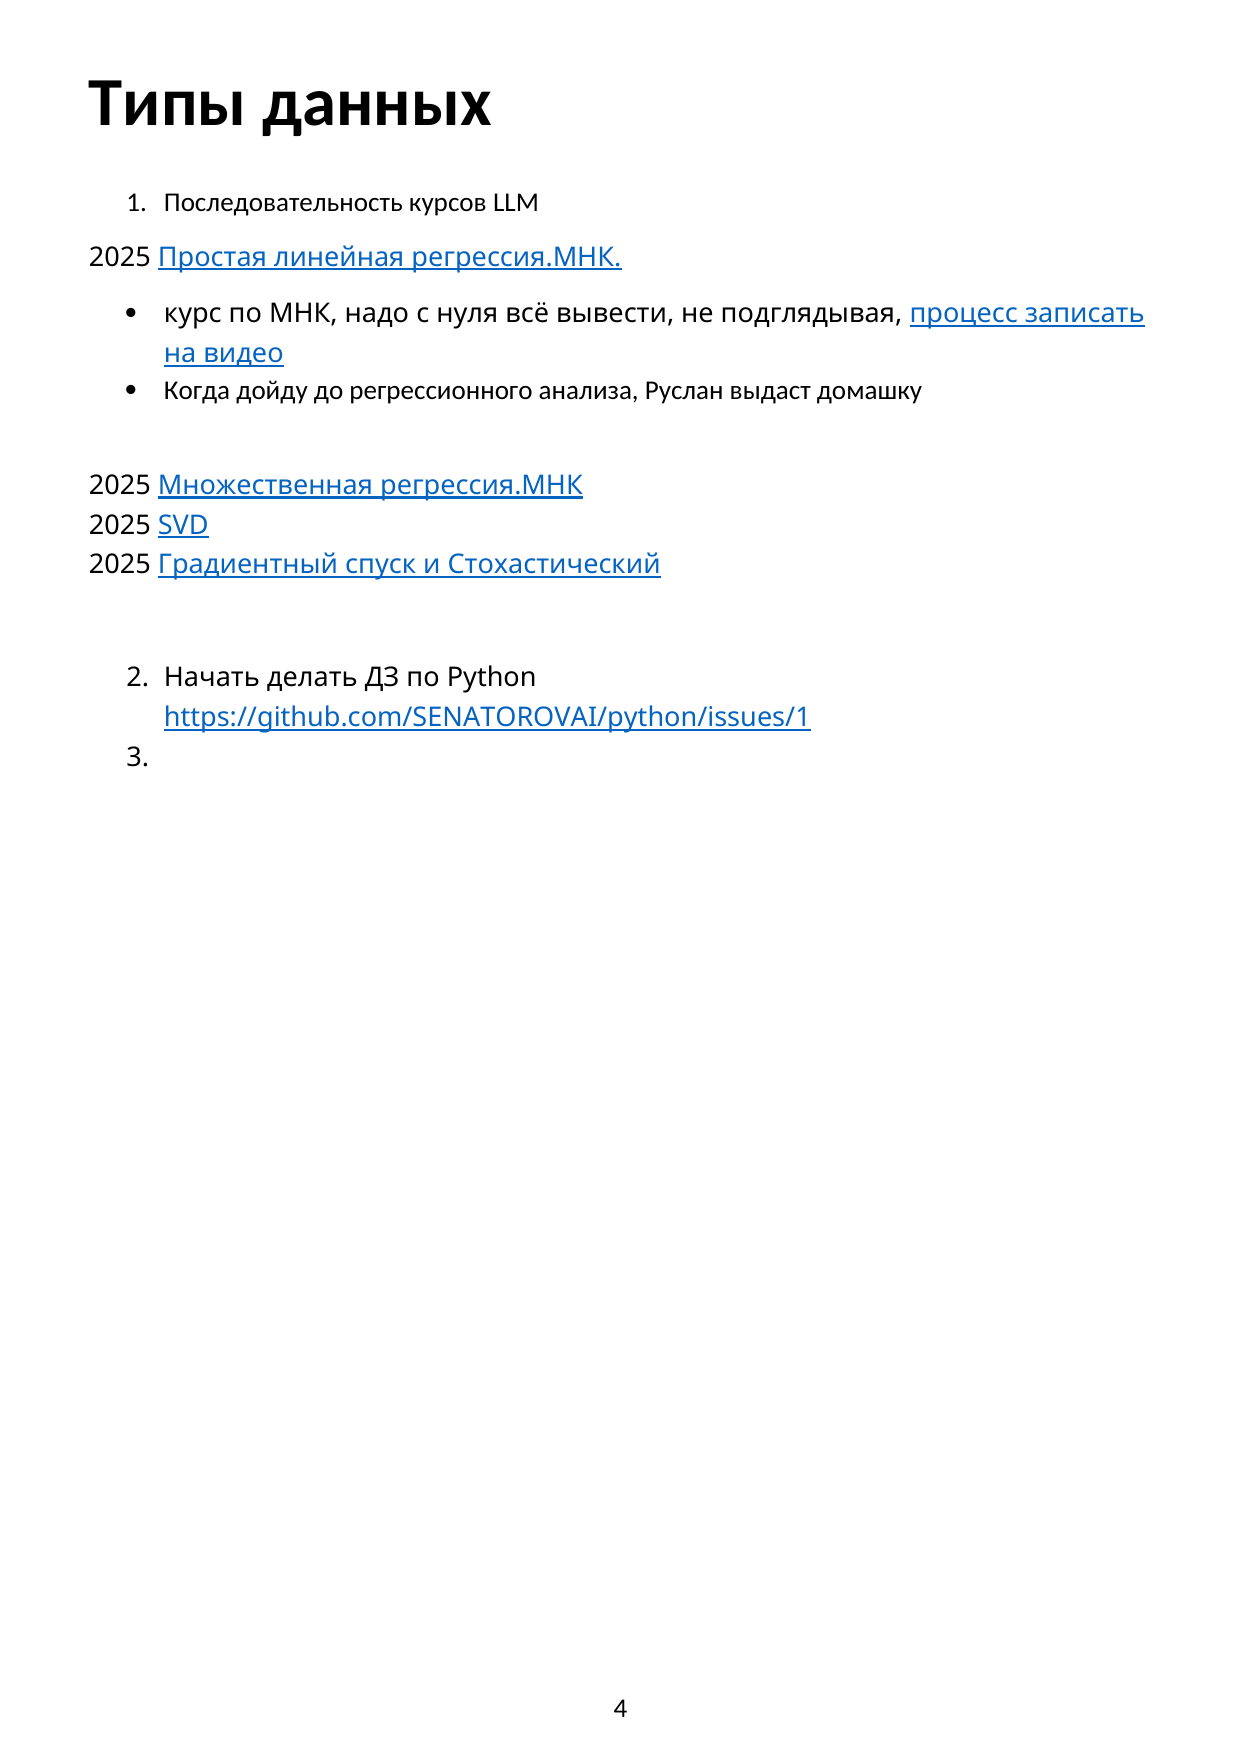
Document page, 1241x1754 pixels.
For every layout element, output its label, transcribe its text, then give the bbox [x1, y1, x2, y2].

text 2025 Простая линейная регрессия.МНК. [89, 237, 1152, 274]
list Начать делать ДЗ по Python https://github.com/SENATOROVAI/python/issues/1 [126, 658, 1152, 734]
text 2025 Множественная регрессия.МНК 2025 SVD 2025 Градиентный спуск и Стохастический [89, 426, 1152, 582]
list Последовательность курсов LLM [126, 185, 1152, 218]
subtitle Типы данных [89, 59, 1152, 143]
list курс по МНК, надо с нуля всё вывести, не подглядывая, процесс записать на видео [126, 294, 1152, 370]
list Когда дойду до регрессионного анализа, Руслан выдаст домашку [126, 373, 1152, 406]
